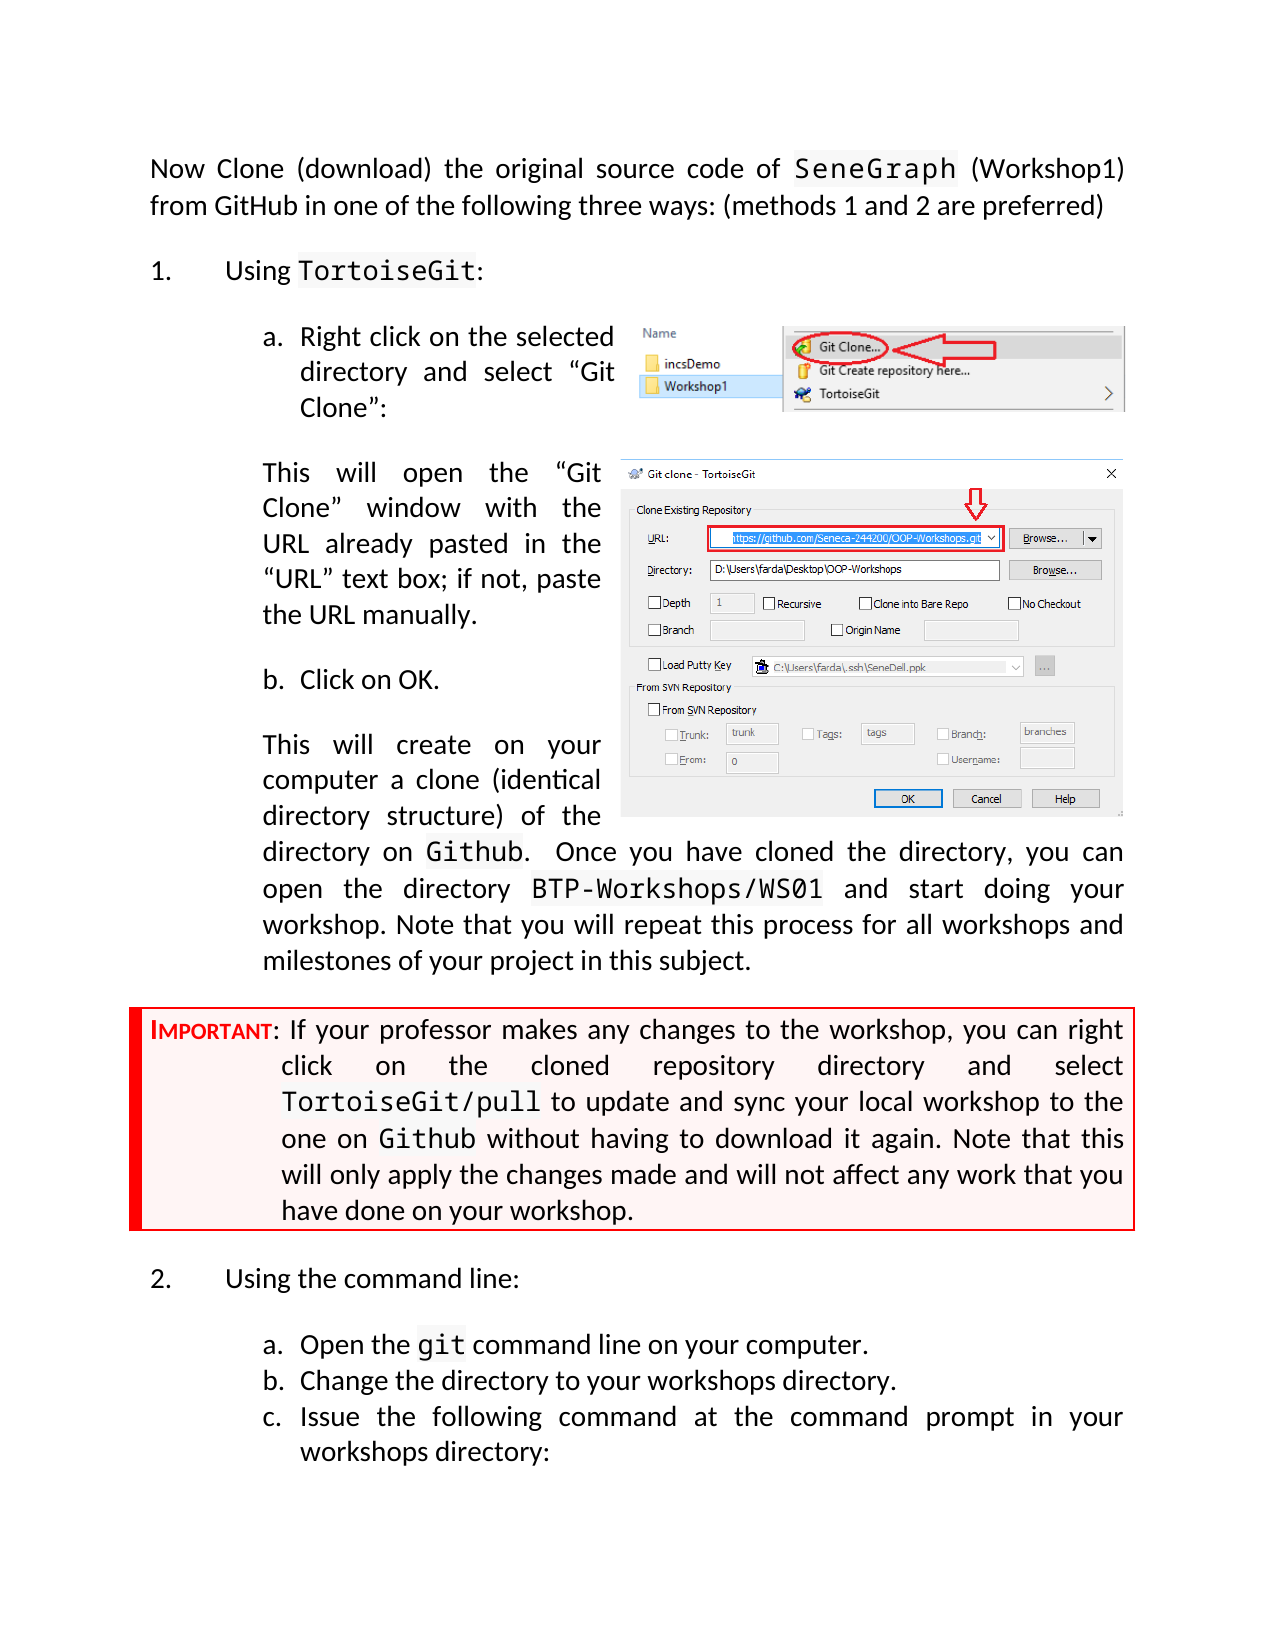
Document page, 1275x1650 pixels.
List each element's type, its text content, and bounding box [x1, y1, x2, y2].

list This will open the “Git Clone” window with the URL already pasted in the “URL” text box; if not, paste the URL manually. [262, 454, 1125, 632]
text This will create on your computer a clone (identical directory structure) of the directory on Github. Once you have cloned the directory, you can open the directory BTP-Workshops/WS01 and start doing your workshop. Note that you will repeat this process for all workshops and milestones of your project in this subject. [262, 726, 1125, 978]
list Using TortoiseGit: [150, 252, 298, 288]
list Issue the following command at the command prompt in your workshops directory: [262, 1398, 1125, 1469]
list Using TortoiseGit: [476, 252, 1125, 288]
text Now Clone (download) the original source code of SeneGraph (Workshop1) from GitHub in one of the following three ways: (methods 1 and 2 are preferred) [150, 150, 1125, 222]
picture [634, 326, 1125, 412]
text Important: If your professor makes any changes to the workshop, you can right click on the cloned repository directory and select TortoiseGit/pull to update and sync your local workshop to the one on Github without having to download it again. Note that this will only apply the changes made and will not affect any work that you have done on your workshop. [142, 1009, 1133, 1229]
list Using the command line: [150, 1261, 1125, 1296]
list Open the git command line on your computer. [466, 1325, 1125, 1362]
list Click on OK. [262, 661, 619, 697]
picture [619, 459, 1123, 816]
list Change the directory to your workshops directory. [262, 1362, 1125, 1398]
list Open the git command line on your computer. [262, 1325, 417, 1362]
